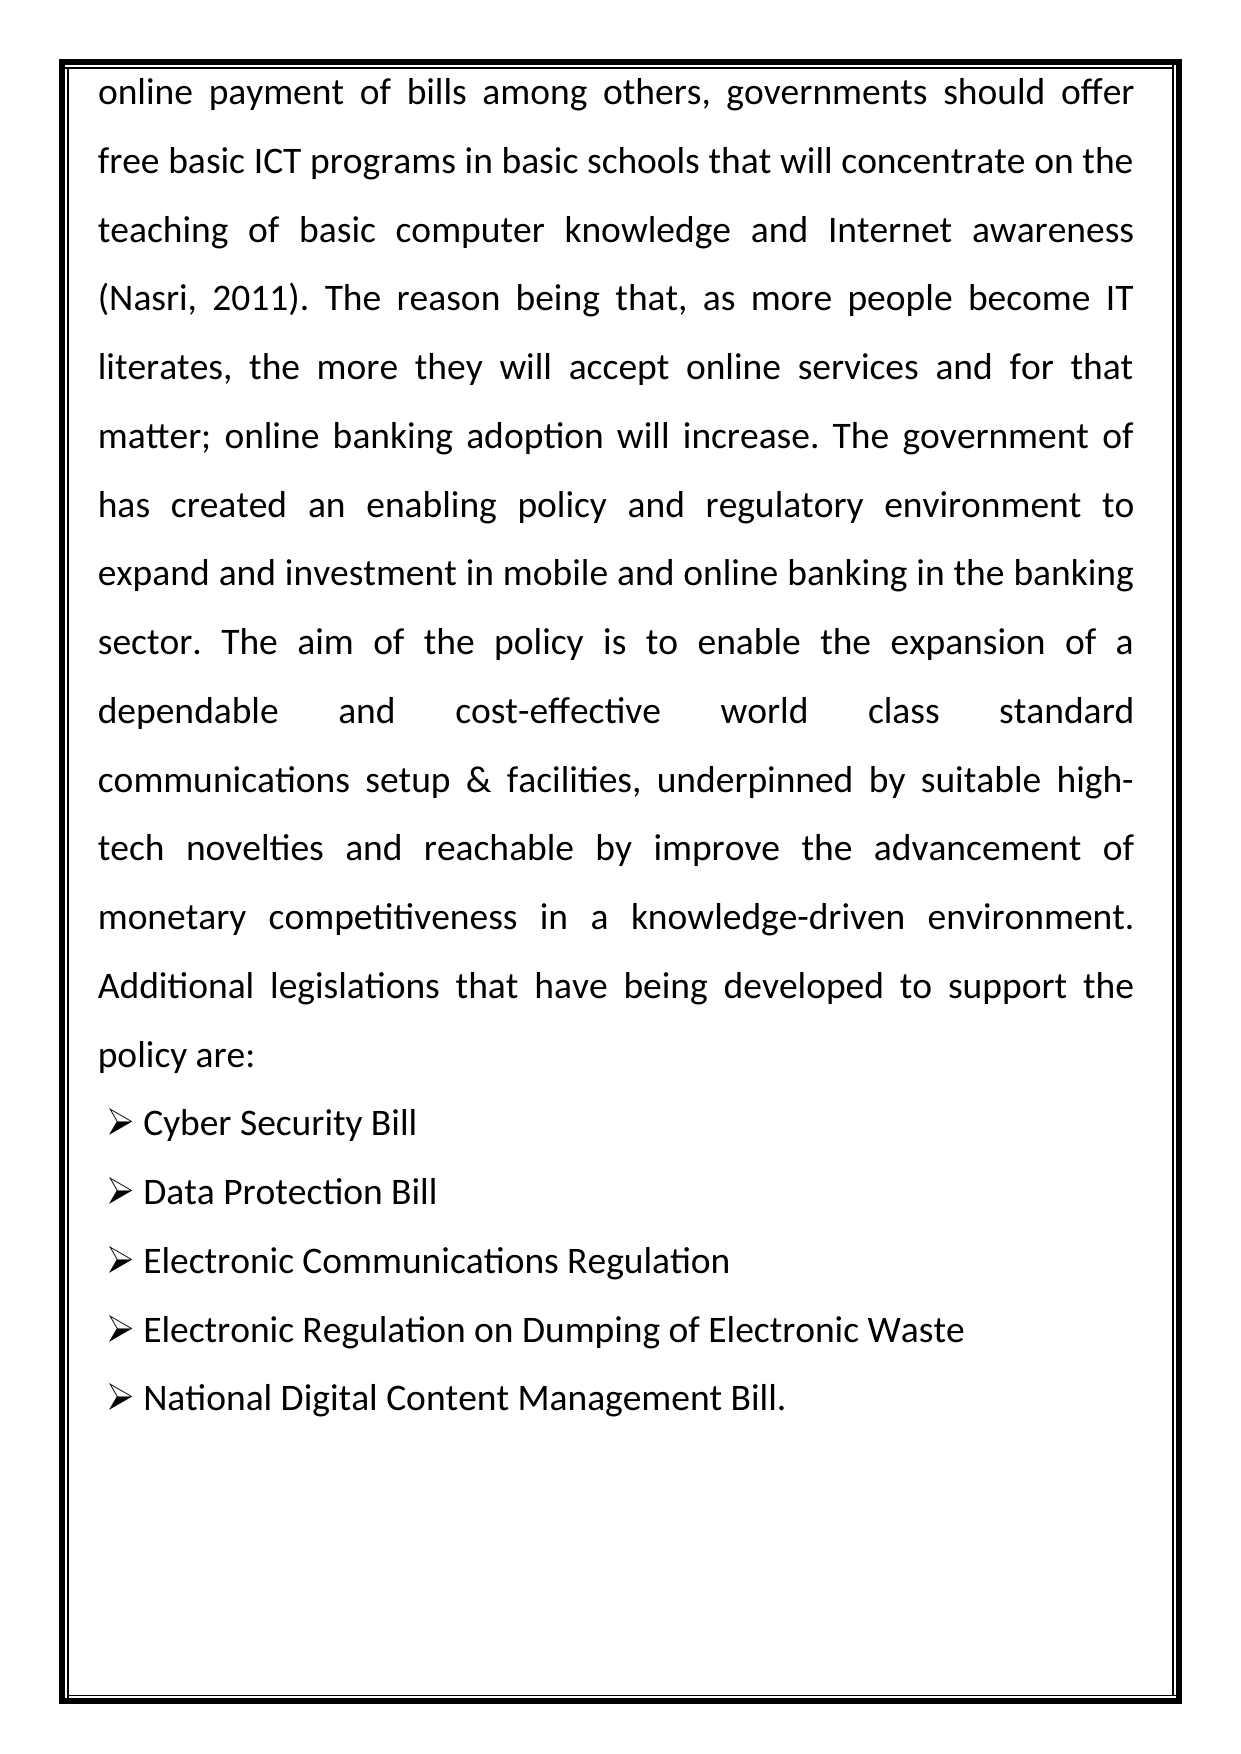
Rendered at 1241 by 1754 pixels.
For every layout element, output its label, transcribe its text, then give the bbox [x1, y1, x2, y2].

list Electronic Regulation on Dumping of Electronic Waste [106, 1306, 1172, 1351]
text online payment of bills among others, governments should offer free basic ICT programs in basic schools that will concentrate on the teaching of basic computer knowledge and Internet awareness (Nasri, 2011). The reason being that, as more people become IT literates, the more they will accept online services and for that matter; online banking adoption will increase. The government of has created an enabling policy and regulatory environment to expand and investment in mobile and online banking in the banking sector. The aim of the policy is to enable the expansion of a dependable and cost-effective world class standard communications setup & facilities, underpinned by suitable high-tech novelties and reachable by improve the advancement of monetary competitiveness in a knowledge-driven environment. Additional legislations that have being developed to support the policy are: [98, 69, 1136, 1076]
list Cyber Security Bill [106, 1099, 1172, 1145]
list Electronic Communications Regulation [106, 1237, 1172, 1283]
list National Digital Content Management Bill. [106, 1374, 1172, 1420]
list Data Protection Bill [106, 1168, 1172, 1214]
